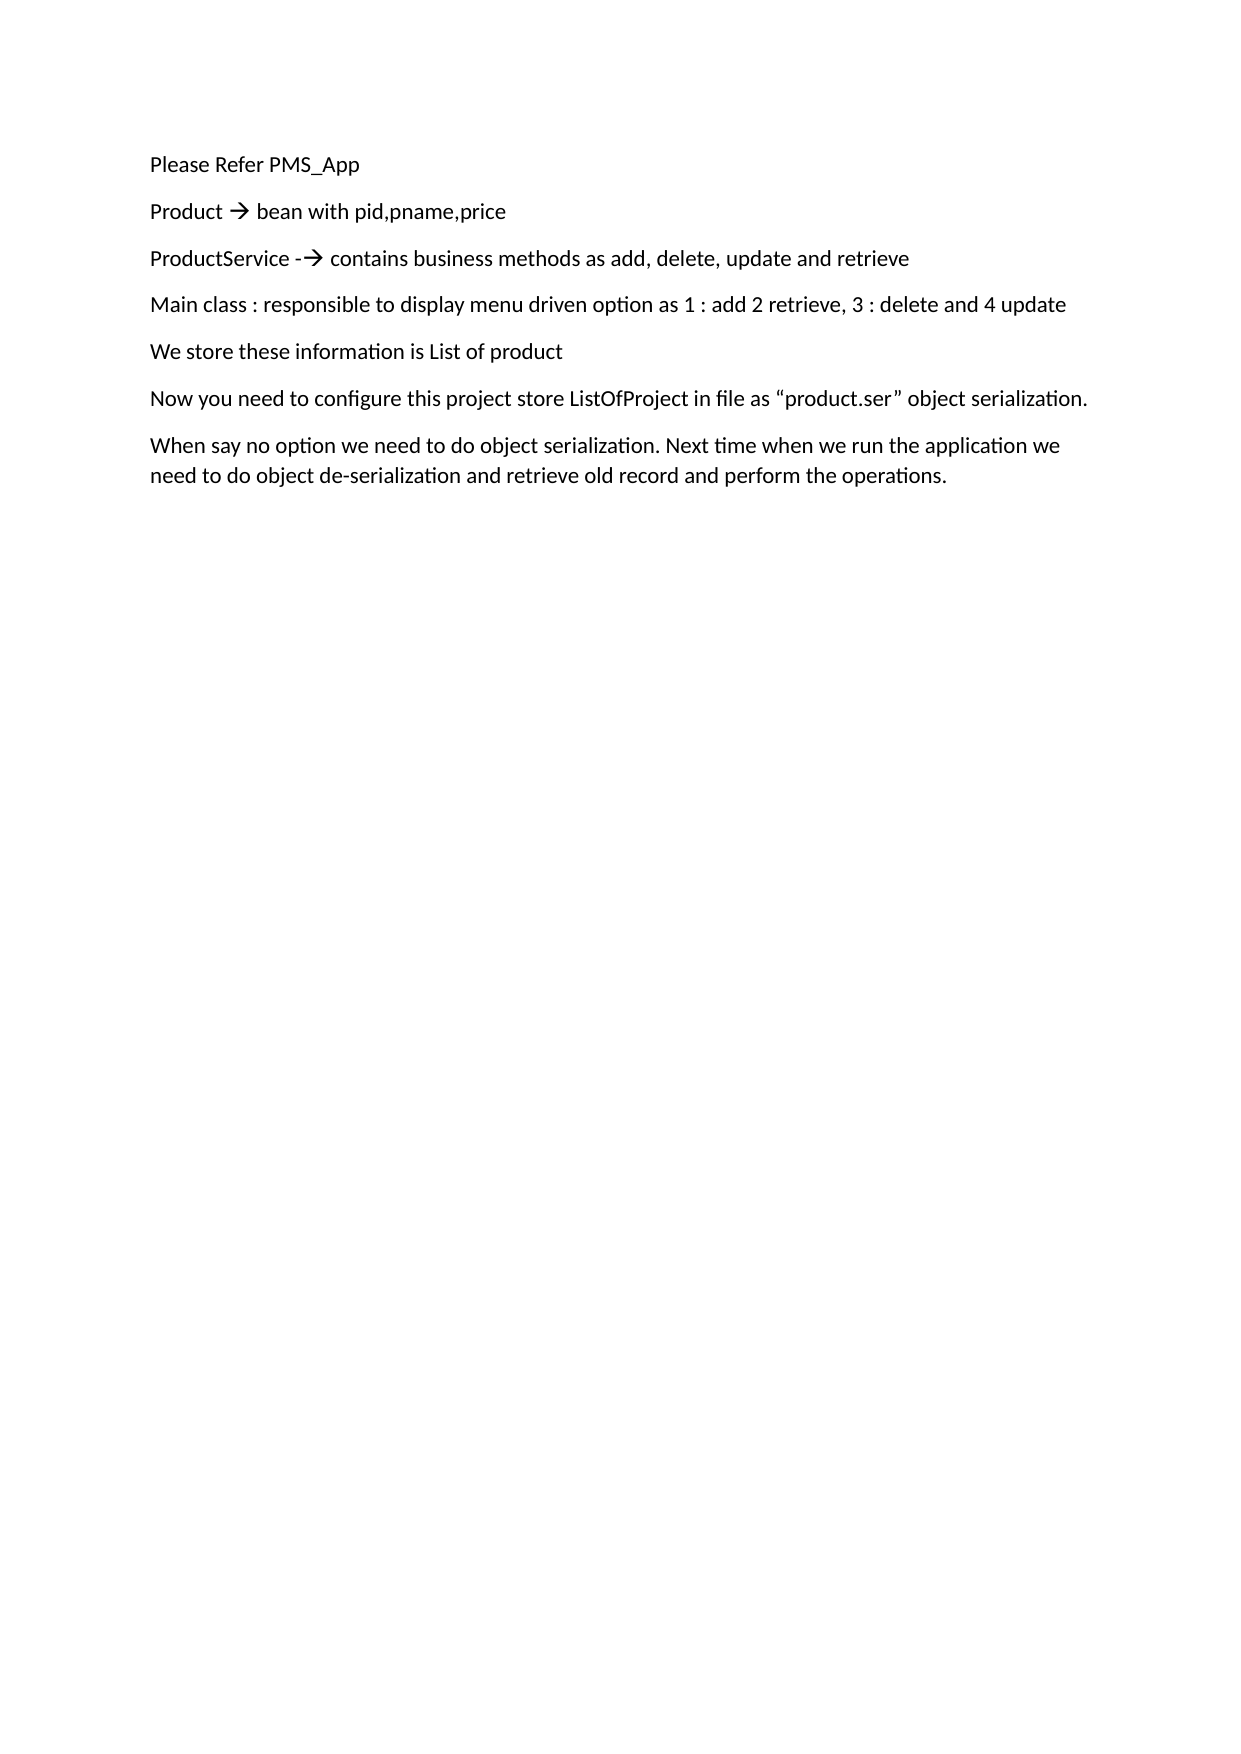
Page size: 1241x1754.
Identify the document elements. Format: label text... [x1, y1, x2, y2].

text When say no option we need to do object serialization. Next time when we run the application we need to do object de-serialization and retrieve old record and perform the operations. [150, 431, 1090, 489]
text Main class : responsible to display menu driven option as 1 : add 2 retrieve, 3 : delete and 4 update [150, 291, 1090, 319]
text We store these information is List of product [150, 337, 1090, 366]
text Please Refer PMS_App [150, 150, 1090, 178]
text Now you need to configure this project store ListOfProject in file as “product.ser” object serialization. [150, 384, 1090, 412]
text ProductService - contains business methods as add, delete, update and retrieve [150, 244, 1090, 272]
text Product bean with pid,pname,price [150, 197, 1090, 225]
